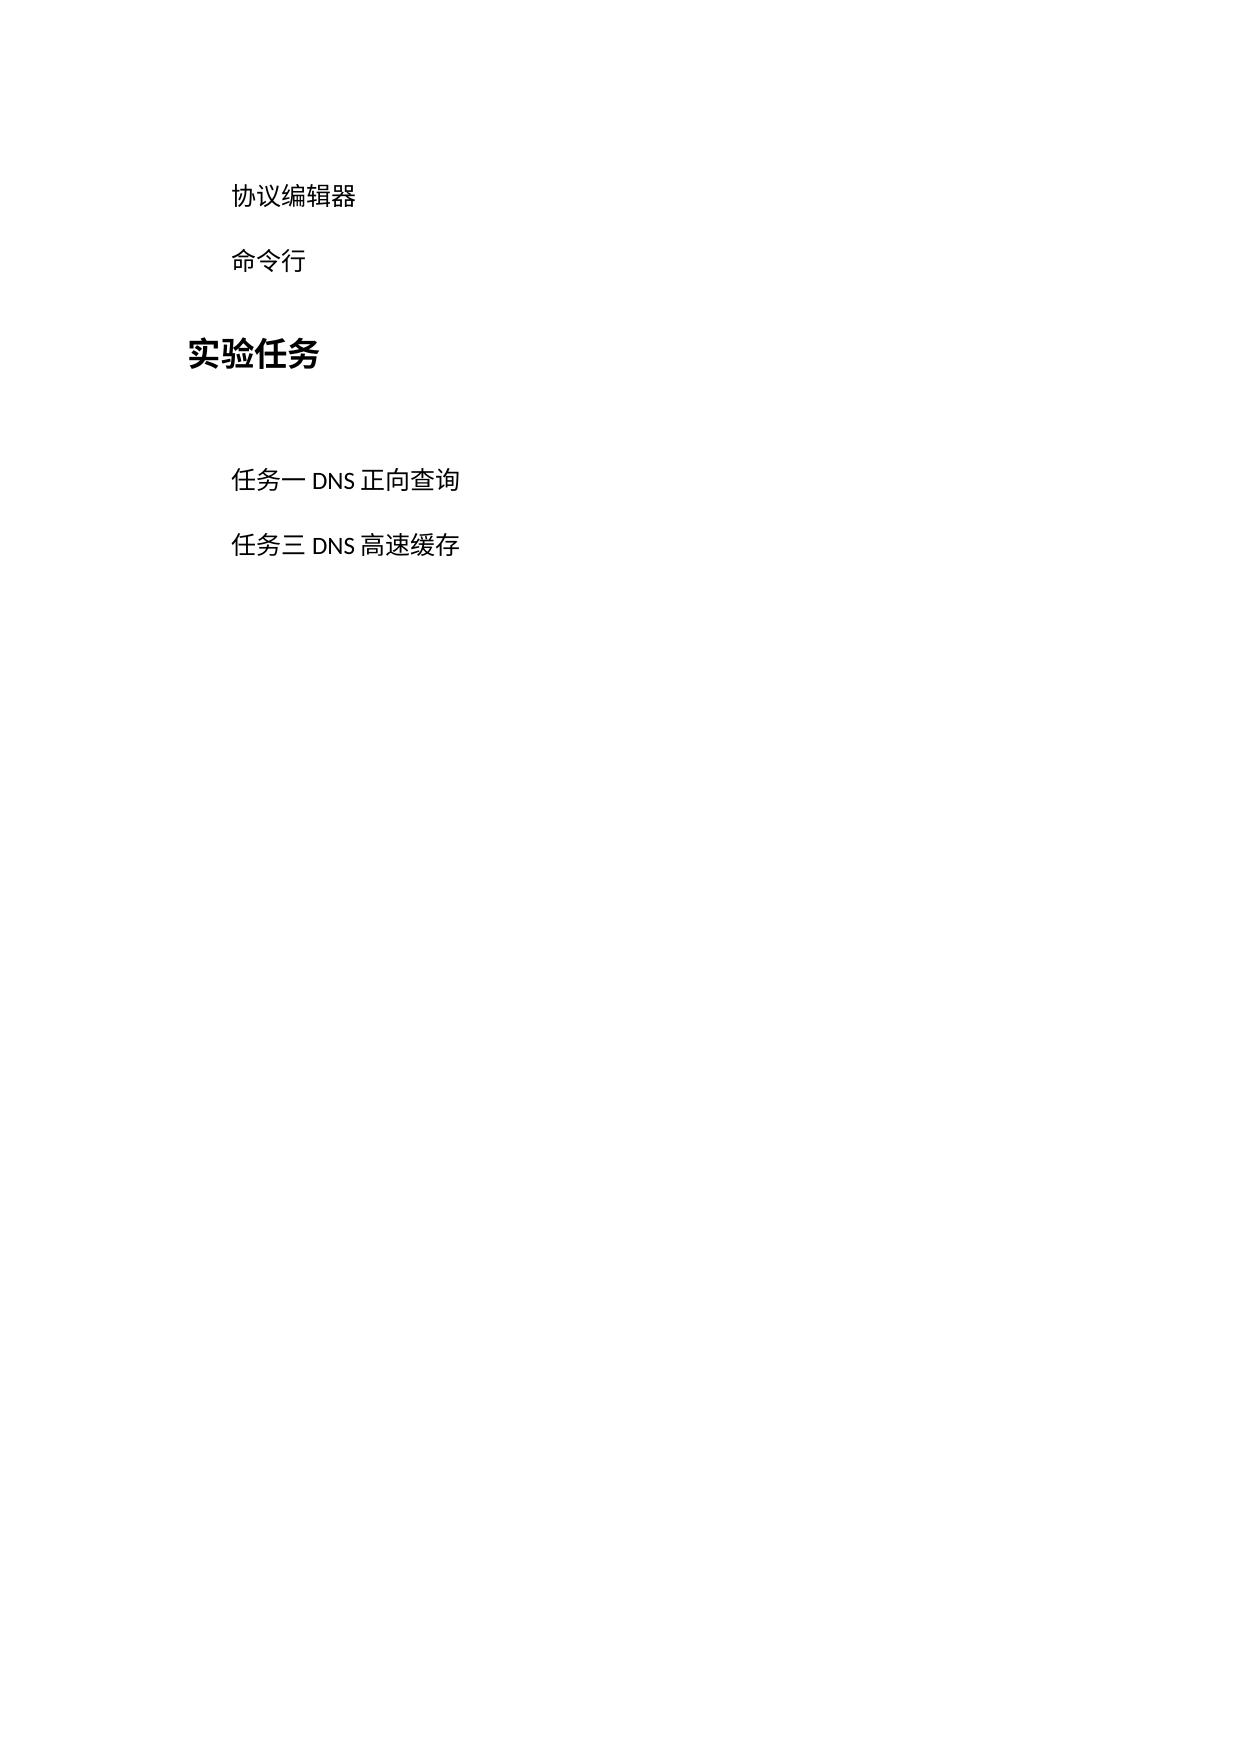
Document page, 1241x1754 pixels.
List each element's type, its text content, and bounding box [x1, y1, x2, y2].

subtitle 实验任务 [187, 319, 1053, 384]
text 命令行 [187, 227, 1053, 292]
text 任务三 DNS高速缓存 [187, 511, 1053, 576]
text 任务一 DNS正向查询 [187, 446, 1053, 511]
text 协议编辑器 [187, 162, 1053, 227]
